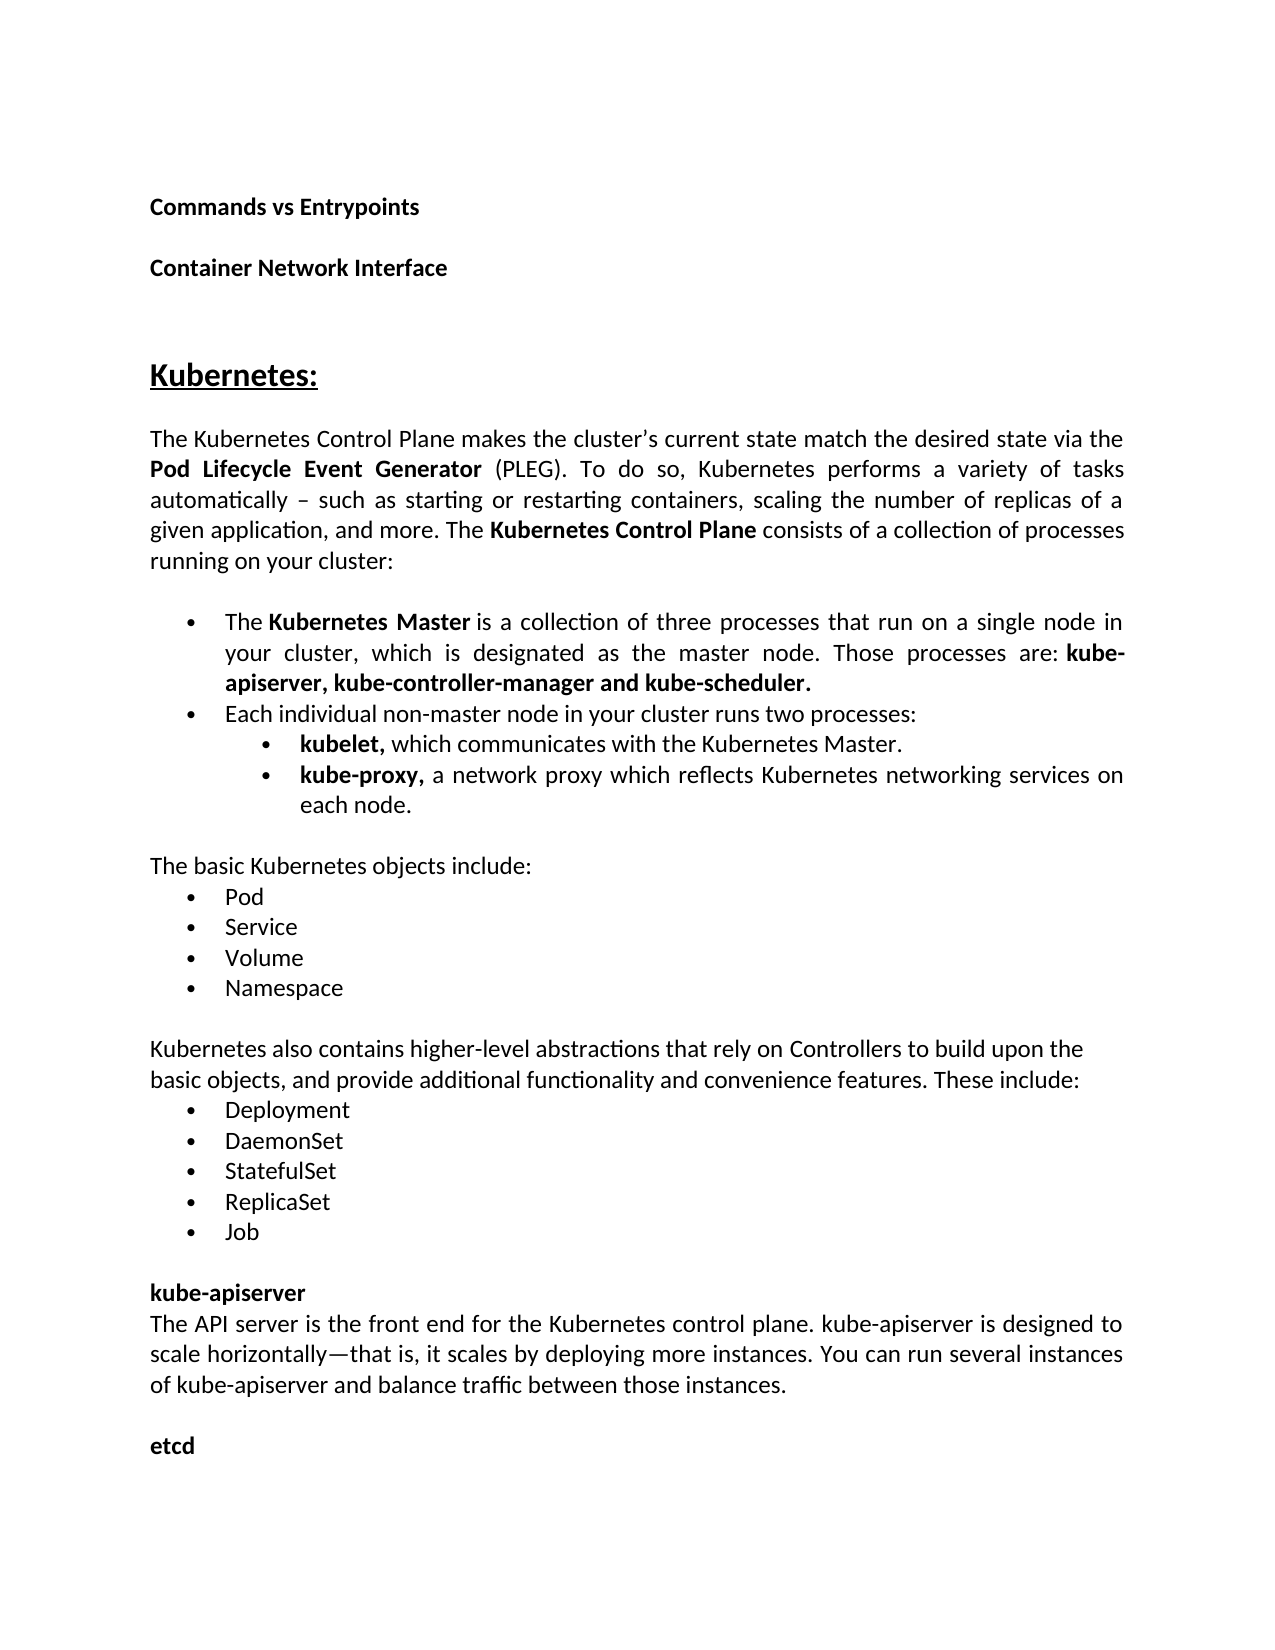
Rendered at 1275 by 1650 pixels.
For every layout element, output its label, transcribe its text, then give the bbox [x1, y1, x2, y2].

list Each individual non-master node in your cluster runs two processes: [187, 698, 1125, 728]
list Pod [187, 881, 1125, 911]
text kube-apiserver [150, 1278, 1125, 1308]
list DaemonSet [187, 1125, 1125, 1156]
text Kubernetes: [150, 353, 1125, 394]
text The API server is the front end for the Kubernetes control plane. kube-apiserver is designed to scale horizontally—that is, it scales by deploying more instances. You can run several instances of kube-apiserver and balance traffic between those instances. [150, 1308, 1125, 1400]
text etcd [150, 1430, 1125, 1461]
list StatefulSet [187, 1156, 1125, 1186]
list The Kubernetes Master is a collection of three processes that run on a single node in your cluster, which is designated as the master node. Those processes are: kube-apiserver, kube-controller-manager and kube-scheduler. [187, 606, 1125, 698]
text Container Network Interface [150, 252, 1125, 282]
list Namespace [187, 972, 1125, 1003]
list Volume [187, 942, 1125, 972]
text Commands vs Entrypoints [150, 191, 1125, 221]
text Kubernetes also contains higher-level abstractions that rely on Controllers to build upon the basic objects, and provide additional functionality and convenience features. These include: [150, 1033, 1125, 1094]
text The basic Kubernetes objects include: [150, 850, 1125, 881]
text The Kubernetes Control Plane makes the cluster’s current state match the desired state via the Pod Lifecycle Event Generator (PLEG). To do so, Kubernetes performs a variety of tasks automatically – such as starting or restarting containers, scaling the number of replicas of a given application, and more. The Kubernetes Control Plane consists of a collection of processes running on your cluster: [150, 423, 1125, 576]
list kube-proxy, a network proxy which reflects Kubernetes networking services on each node. [262, 759, 1125, 820]
list Service [187, 911, 1125, 942]
list Deployment [187, 1094, 1125, 1125]
list Job [187, 1217, 1125, 1247]
list ReplicaSet [187, 1186, 1125, 1217]
list kubelet, which communicates with the Kubernetes Master. [262, 728, 1125, 759]
